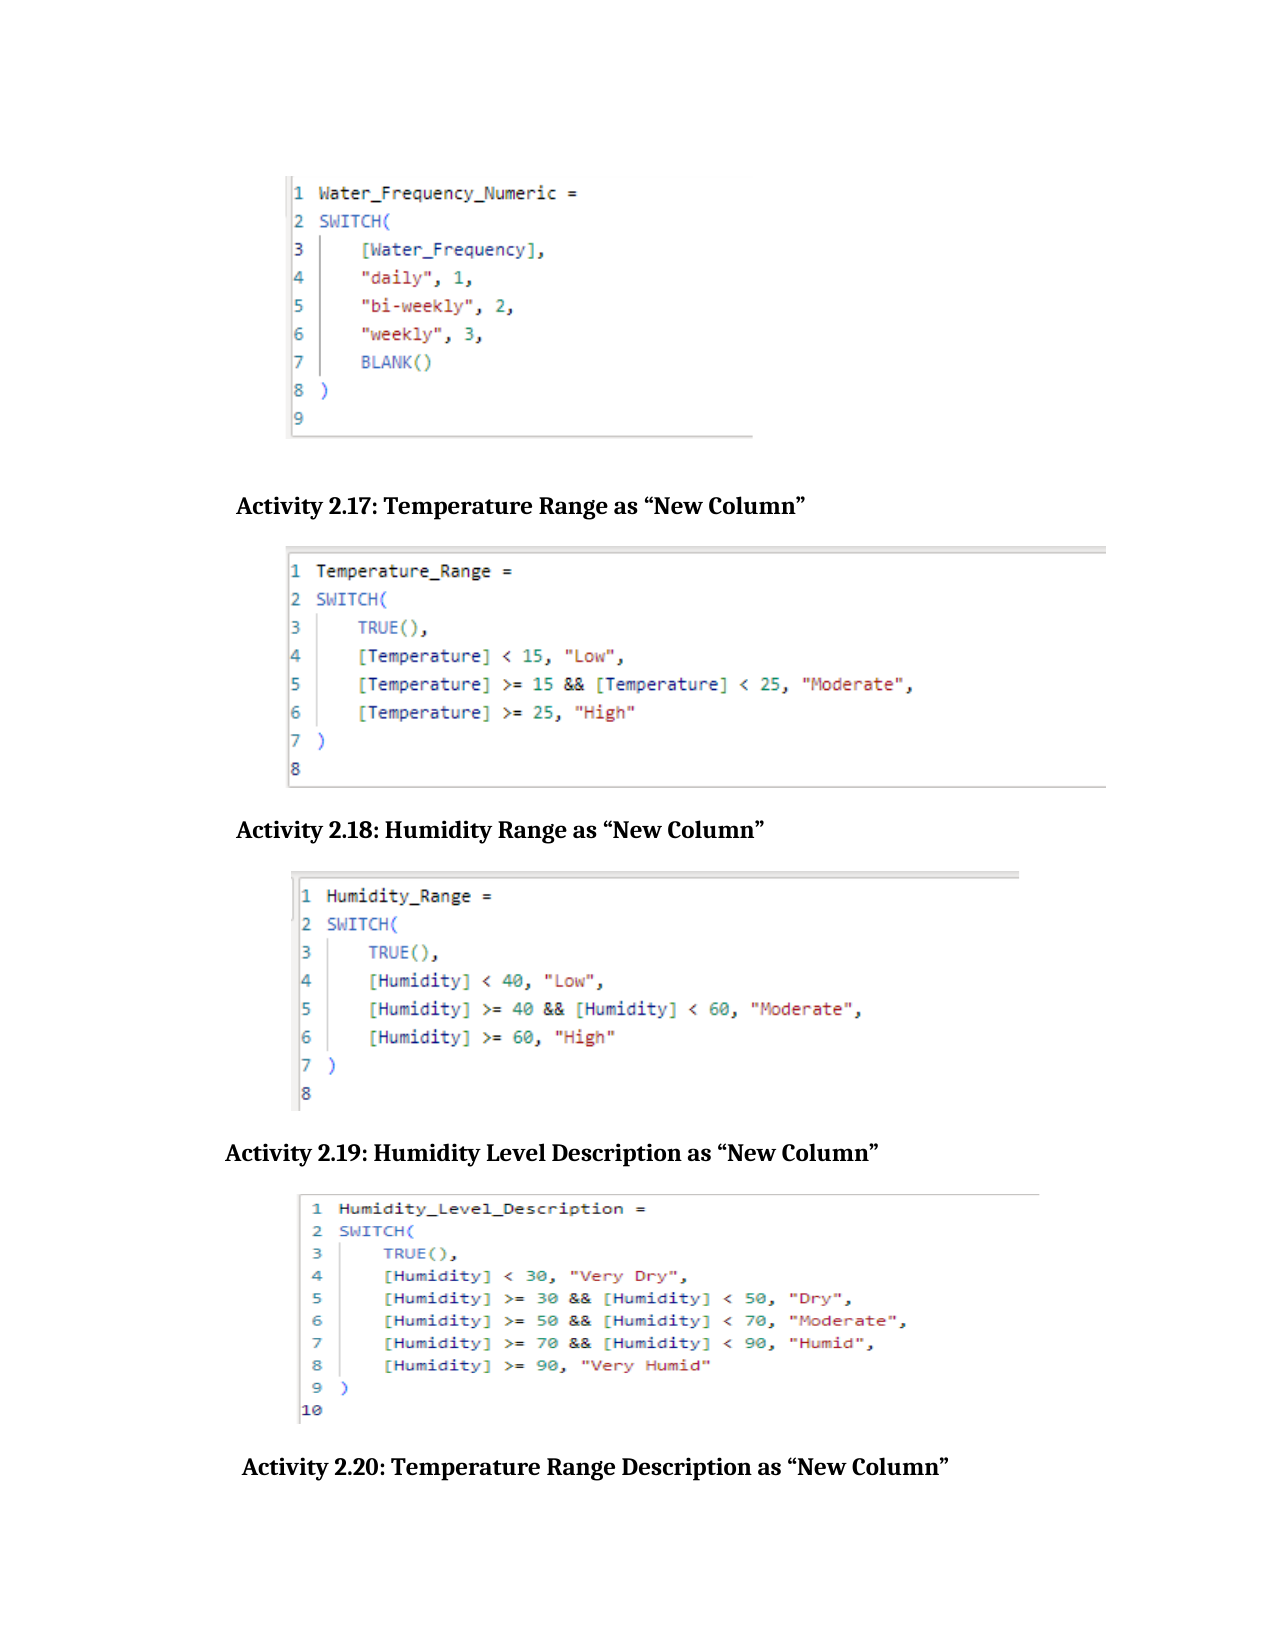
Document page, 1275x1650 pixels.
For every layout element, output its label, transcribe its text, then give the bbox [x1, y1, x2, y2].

picture [296, 1194, 1040, 1424]
text Activity 2.20: Temperature Range Description as “New Column” [192, 1453, 1125, 1481]
text Activity 2.17: Temperature Range as “New Column” [192, 492, 1125, 520]
picture [285, 176, 753, 439]
picture [291, 871, 1020, 1111]
text Activity 2.18: Humidity Range as “New Column” [192, 816, 1125, 845]
picture [285, 546, 1106, 788]
text Activity 2.19: Humidity Level Description as “New Column” [192, 1139, 1125, 1168]
